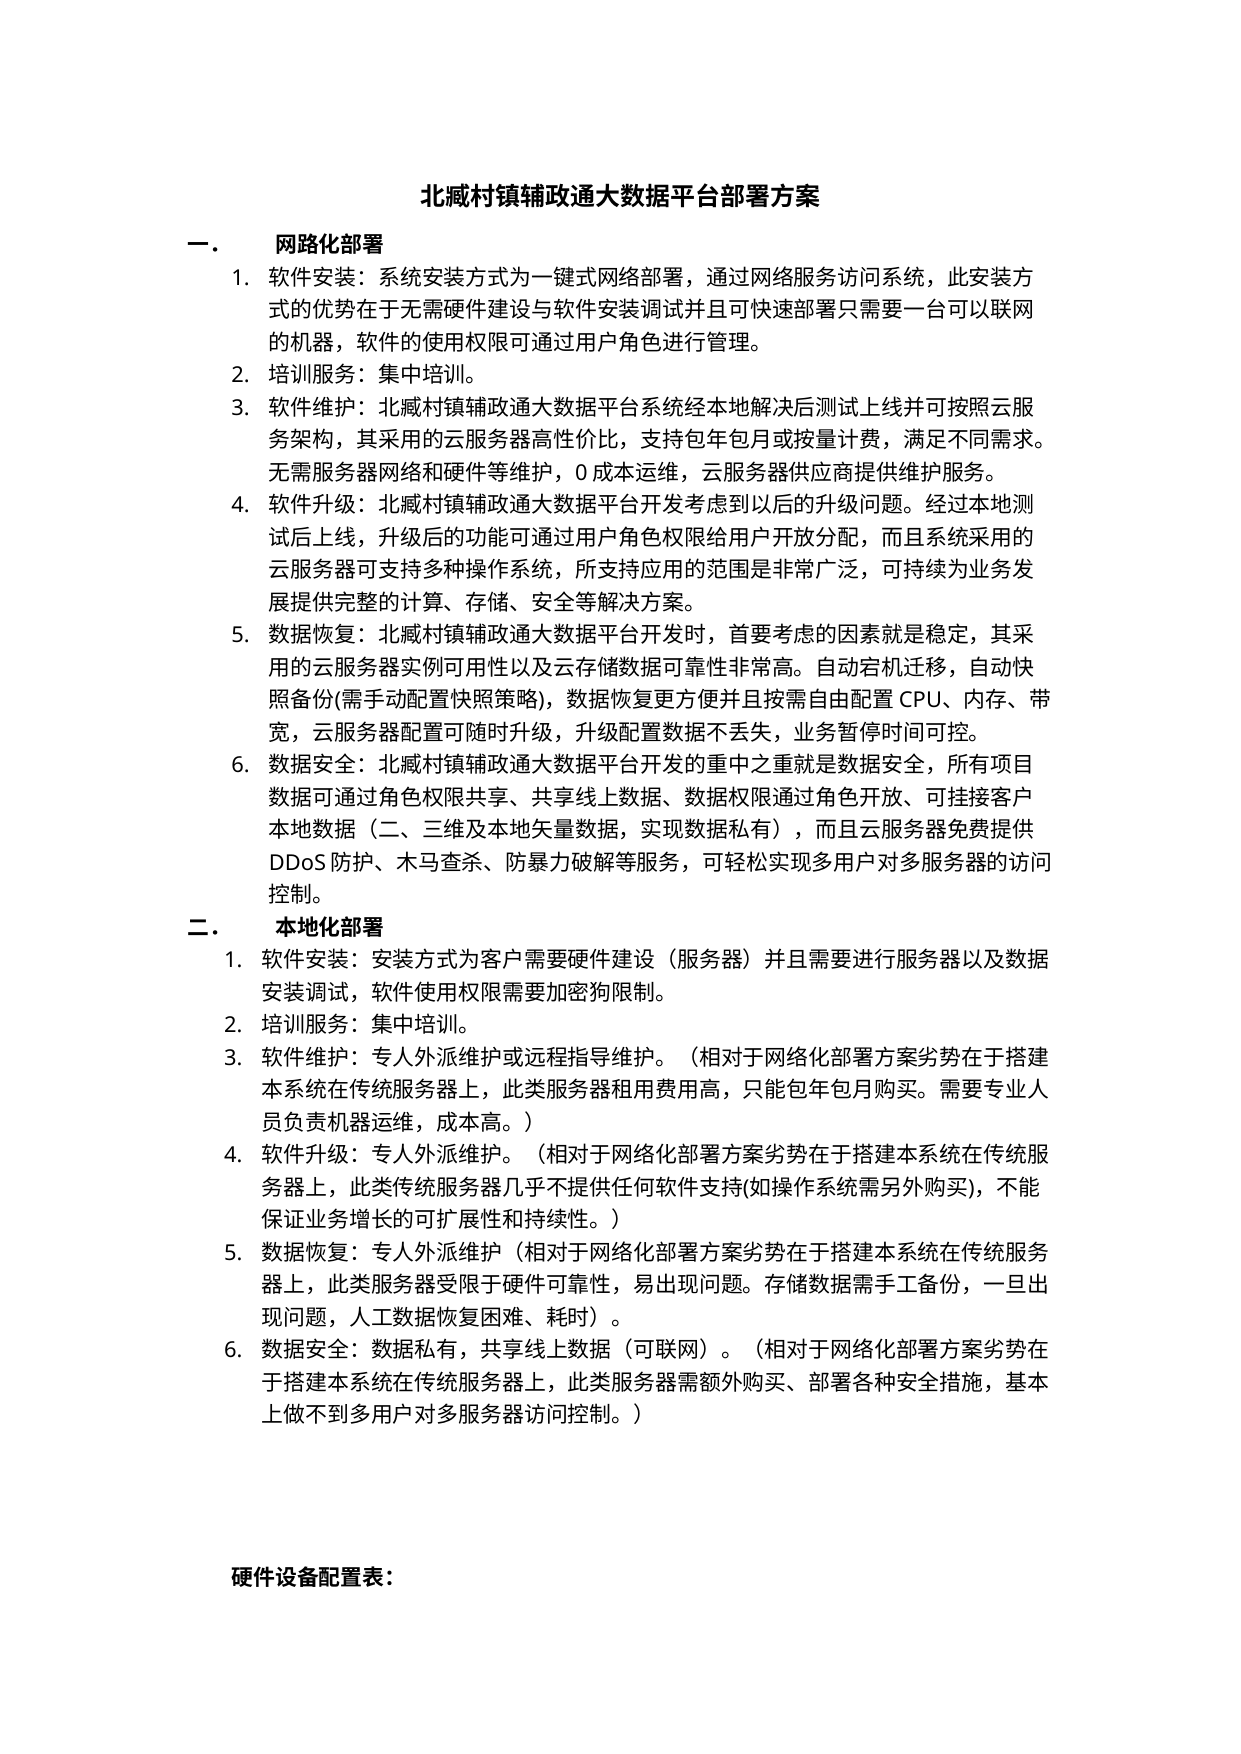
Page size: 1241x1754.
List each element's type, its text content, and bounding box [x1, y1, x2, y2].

list 硬件设备配置表： [231, 1559, 1053, 1592]
list 数据恢复：北臧村镇辅政通大数据平台开发时，首要考虑的因素就是稳定，其采用的云服务器实例可用性以及云存储数据可靠性非常高。自动宕机迁移，自动快照备份(需手动配置快照策略)，数据恢复更方便并且按需自由配置CPU、内存、带宽，云服务器配置可随时升级，升级配置数据不丢失，业务暂停时间可控。 [231, 617, 1053, 747]
list 数据安全：数据私有，共享线上数据（可联网）。（相对于网络化部署方案劣势在于搭建本系统在传统服务器上，此类服务器需额外购买、部署各种安全措施，基本上做不到多用户对多服务器访问控制。） [224, 1332, 1053, 1429]
list 本地化部署 [187, 909, 1053, 942]
list 数据安全：北臧村镇辅政通大数据平台开发的重中之重就是数据安全，所有项目数据可通过角色权限共享、共享线上数据、数据权限通过角色开放、可挂接客户本地数据（二、三维及本地矢量数据，实现数据私有），而且云服务器免费提供 DDoS防护、木马查杀、防暴力破解等服务，可轻松实现多用户对多服务器的访问控制。 [231, 747, 1053, 909]
list 培训服务：集中培训。 [231, 357, 1053, 389]
list 软件安装：安装方式为客户需要硬件建设（服务器）并且需要进行服务器以及数据安装调试，软件使用权限需要加密狗限制。 [224, 942, 1053, 1007]
list 软件升级：专人外派维护。（相对于网络化部署方案劣势在于搭建本系统在传统服务器上，此类传统服务器几乎不提供任何软件支持(如操作系统需另外购买)，不能保证业务增长的可扩展性和持续性。） [224, 1137, 1053, 1234]
list 数据恢复：专人外派维护（相对于网络化部署方案劣势在于搭建本系统在传统服务器上，此类服务器受限于硬件可靠性，易出现问题。存储数据需手工备份，一旦出现问题，人工数据恢复困难、耗时）。 [224, 1234, 1053, 1332]
list 软件维护：北臧村镇辅政通大数据平台系统经本地解决后测试上线并可按照云服务架构，其采用的云服务器高性价比，支持包年包月或按量计费，满足不同需求。无需服务器网络和硬件等维护，0成本运维，云服务器供应商提供维护服务。 [231, 389, 1053, 487]
list 网路化部署 [187, 227, 1053, 259]
list 软件维护：专人外派维护或远程指导维护。（相对于网络化部署方案劣势在于搭建本系统在传统服务器上，此类服务器租用费用高，只能包年包月购买。需要专业人员负责机器运维，成本高。） [224, 1039, 1053, 1137]
list 培训服务：集中培训。 [224, 1007, 1053, 1039]
text 北臧村镇辅政通大数据平台部署方案 [187, 162, 1053, 227]
list 软件安装：系统安装方式为一键式网络部署，通过网络服务访问系统，此安装方式的优势在于无需硬件建设与软件安装调试并且可快速部署只需要一台可以联网的机器，软件的使用权限可通过用户角色进行管理。 [231, 259, 1053, 357]
list 软件升级：北臧村镇辅政通大数据平台开发考虑到以后的升级问题。经过本地测试后上线，升级后的功能可通过用户角色权限给用户开放分配，而且系统采用的云服务器可支持多种操作系统，所支持应用的范围是非常广泛，可持续为业务发展提供完整的计算、存储、安全等解决方案。 [231, 487, 1053, 617]
